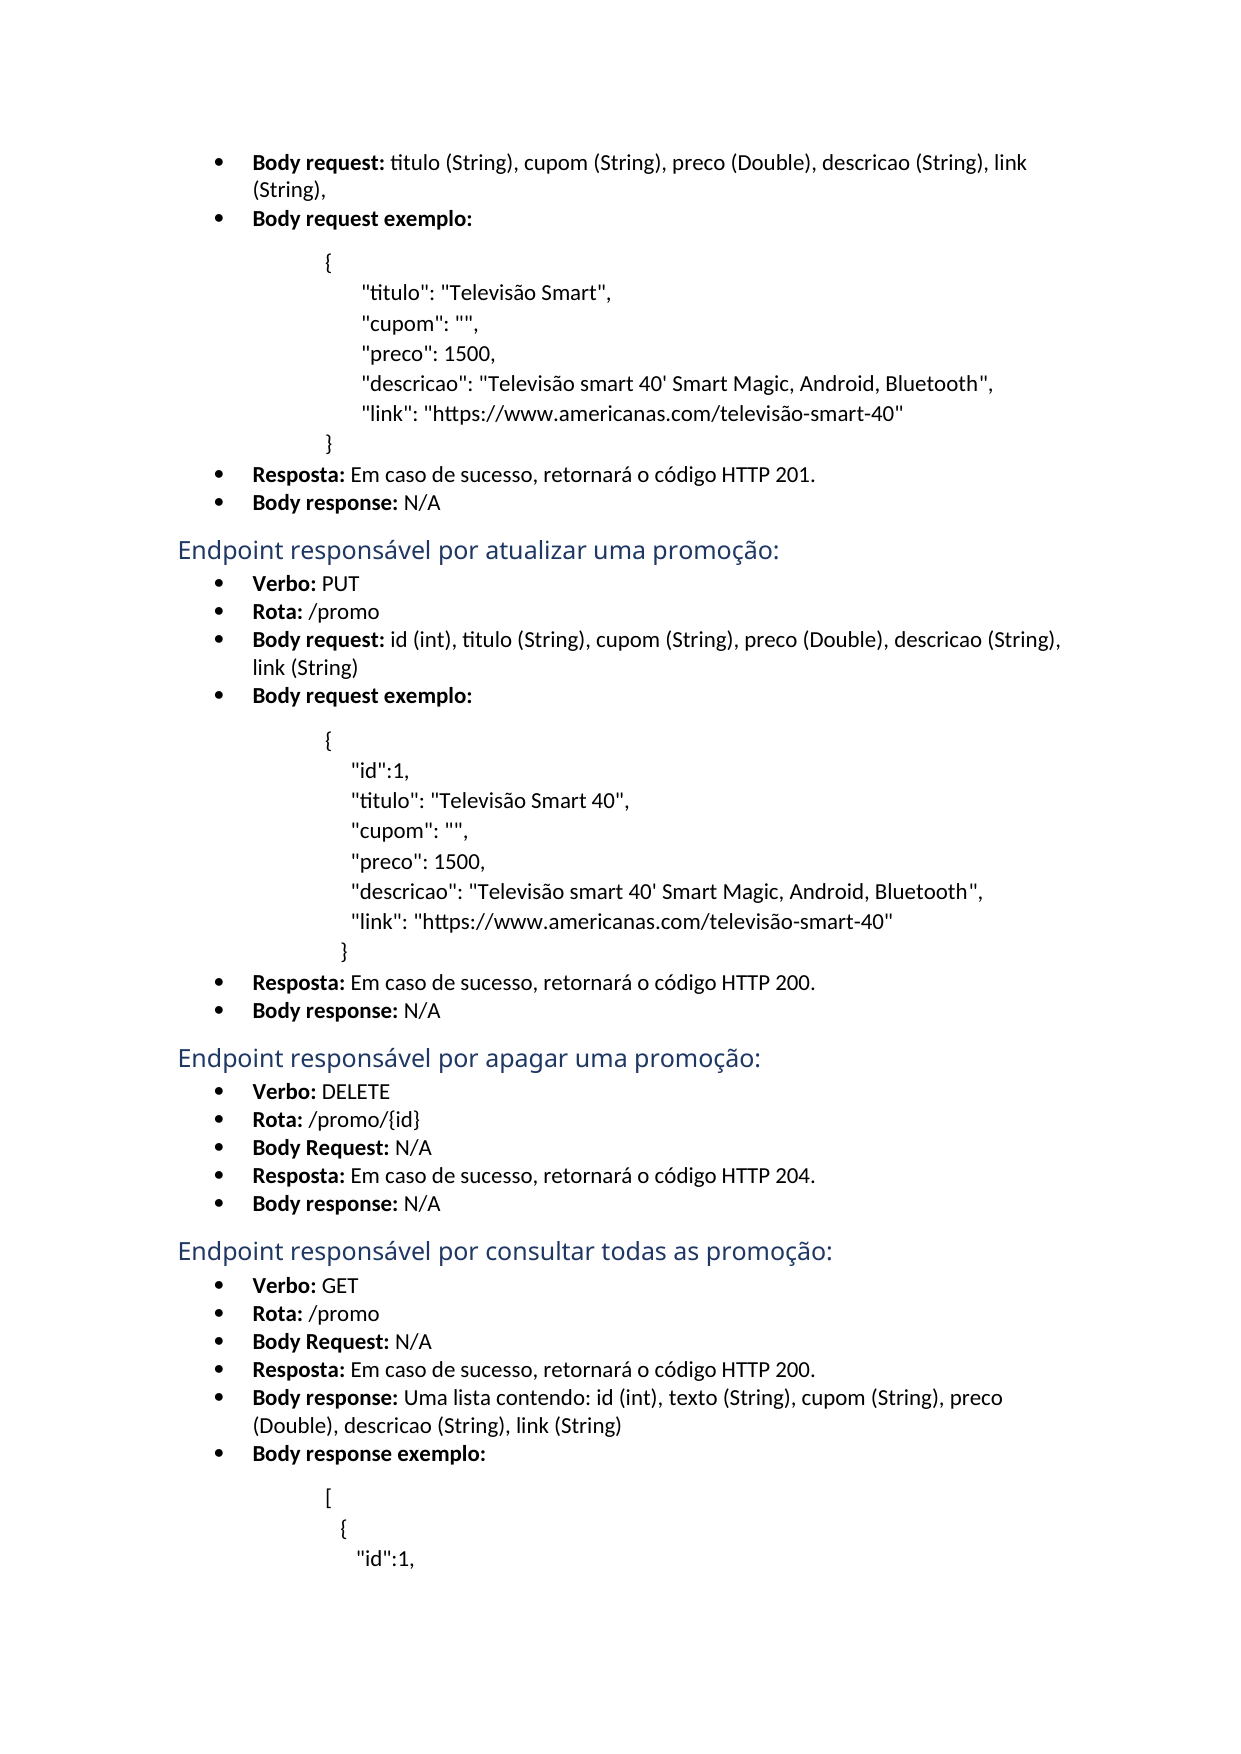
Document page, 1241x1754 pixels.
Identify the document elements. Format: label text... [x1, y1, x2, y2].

subtitle Endpoint responsável por apagar uma promoção: [177, 1040, 1063, 1074]
list Body request: titulo (String), cupom (String), preco (Double), descricao (String), link (String), [215, 148, 1063, 204]
list Resposta: Em caso de sucesso, retornará o código HTTP 200. [215, 1355, 1063, 1383]
text "preco": 1500, [325, 339, 1063, 367]
list Body response: N/A [215, 996, 1063, 1024]
list Verbo: GET [215, 1271, 1063, 1299]
text "link": "https://www.americanas.com/televisão-smart-40" [325, 907, 1063, 935]
list Verbo: DELETE [215, 1077, 1063, 1105]
text "link": "https://www.americanas.com/televisão-smart-40" [325, 399, 1063, 427]
list Body request exemplo: [215, 204, 1063, 232]
list Rota: /promo/{id} [215, 1105, 1063, 1133]
text "id":1, [325, 1544, 1063, 1572]
subtitle Endpoint responsável por consultar todas as promoção: [177, 1234, 1063, 1268]
list Verbo: PUT [215, 569, 1063, 597]
text { [325, 1514, 1063, 1542]
text { [325, 248, 1063, 276]
list Resposta: Em caso de sucesso, retornará o código HTTP 200. [215, 968, 1063, 996]
list Body response: N/A [215, 488, 1063, 516]
text "descricao": "Televisão smart 40' Smart Magic, Android, Bluetooth", [325, 369, 488, 397]
list Body request: id (int), titulo (String), cupom (String), preco (Double), descricao (String), link (String) [215, 625, 1063, 681]
text "descricao": "Televisão smart 40' Smart Magic, Android, Bluetooth", [325, 877, 478, 905]
list Rota: /promo [215, 597, 1063, 625]
text } [325, 937, 1063, 966]
list Body response: N/A [215, 1189, 1063, 1217]
text [ [325, 1483, 1063, 1512]
list Rota: /promo [215, 1299, 1063, 1327]
list Body response: Uma lista contendo: id (int), texto (String), cupom (String), preco (Double), descricao (String), link (String) [215, 1383, 1063, 1439]
text "id":1, [325, 756, 1063, 784]
list Body Request: N/A [215, 1327, 1063, 1355]
subtitle Endpoint responsável por atualizar uma promoção: [177, 532, 1063, 567]
list Body response exemplo: [215, 1439, 1063, 1467]
text } [325, 429, 1063, 458]
text "titulo": "Televisão Smart 40", "cupom": "", [325, 786, 1063, 845]
list Resposta: Em caso de sucesso, retornará o código HTTP 201. [215, 460, 1063, 488]
list Body Request: N/A [215, 1133, 1063, 1161]
text "preco": 1500, [325, 847, 1063, 875]
list Resposta: Em caso de sucesso, retornará o código HTTP 204. [215, 1161, 1063, 1189]
text { [325, 726, 1063, 754]
list Body request exemplo: [215, 681, 1063, 709]
text "titulo": "Televisão Smart", "cupom": "", [325, 278, 1063, 337]
